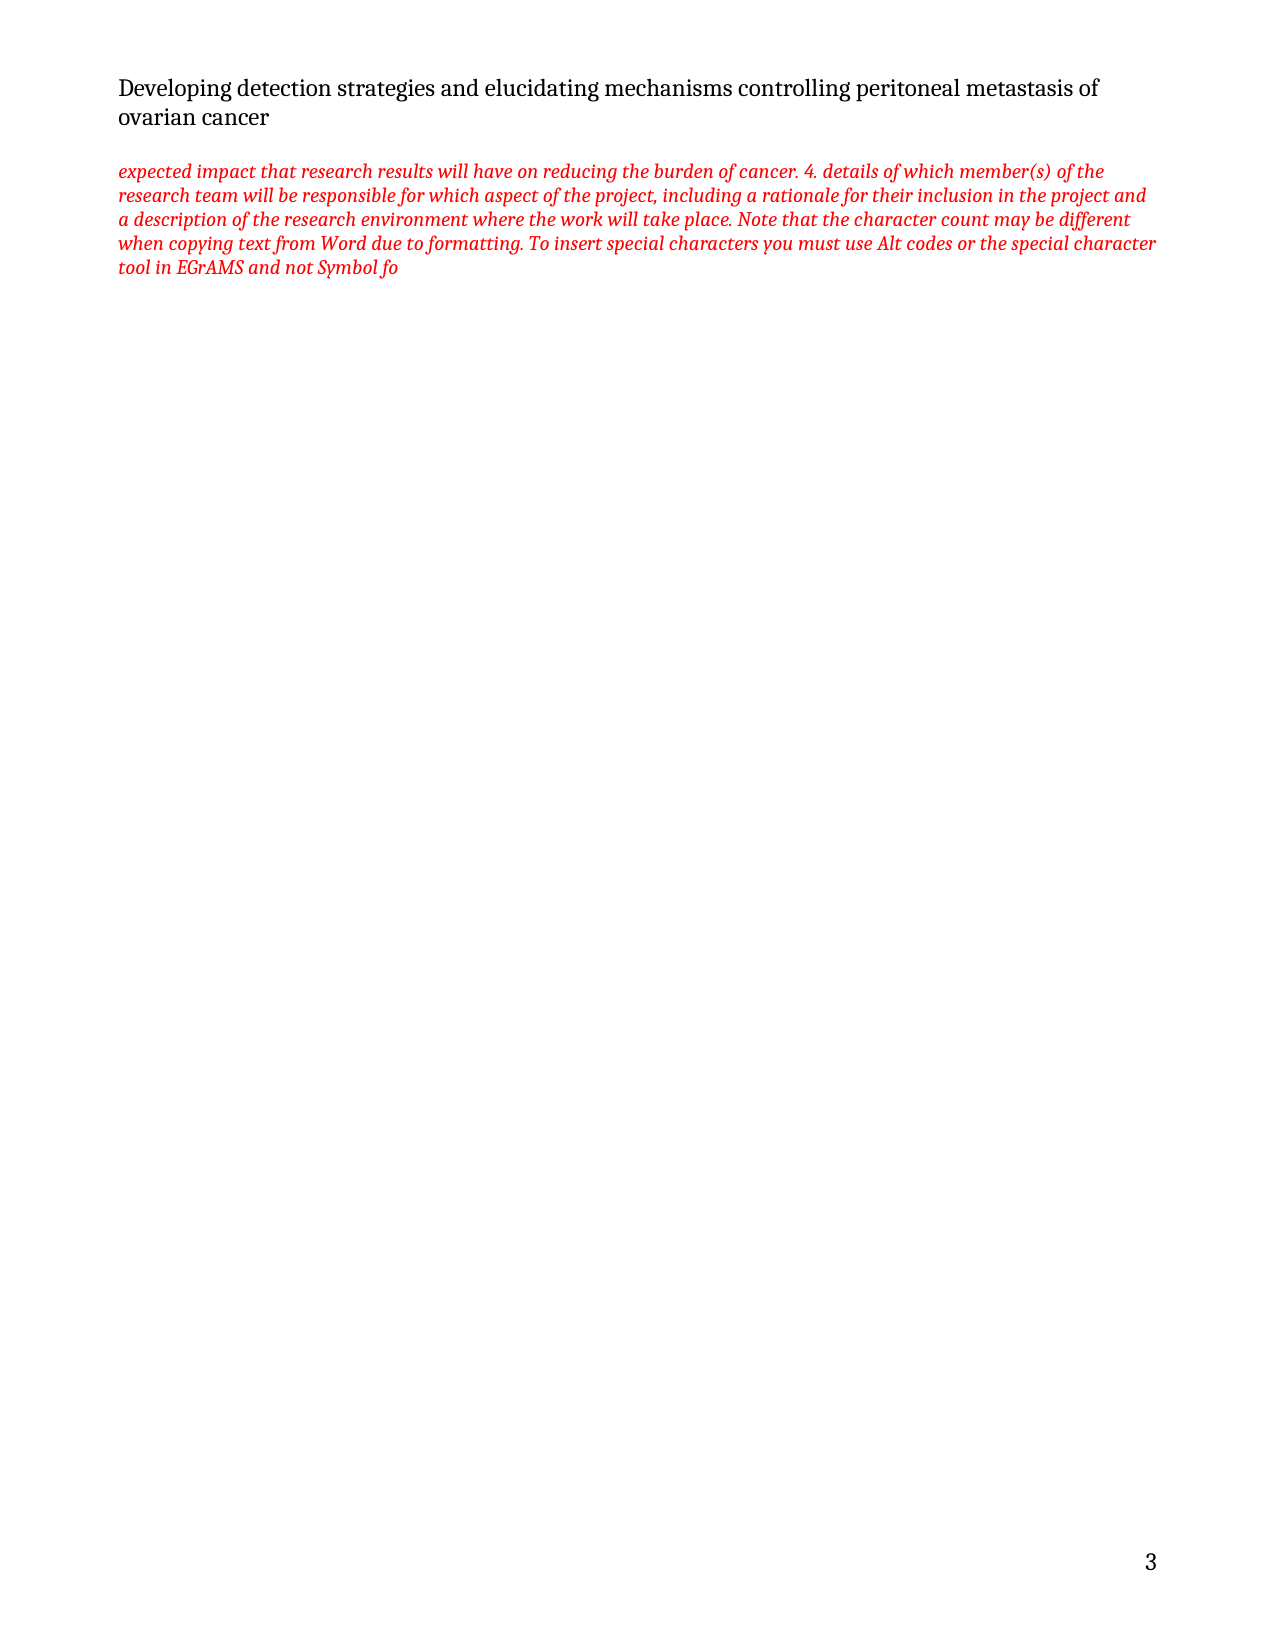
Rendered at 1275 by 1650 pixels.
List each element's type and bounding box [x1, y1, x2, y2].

text [118, 160, 1157, 280]
